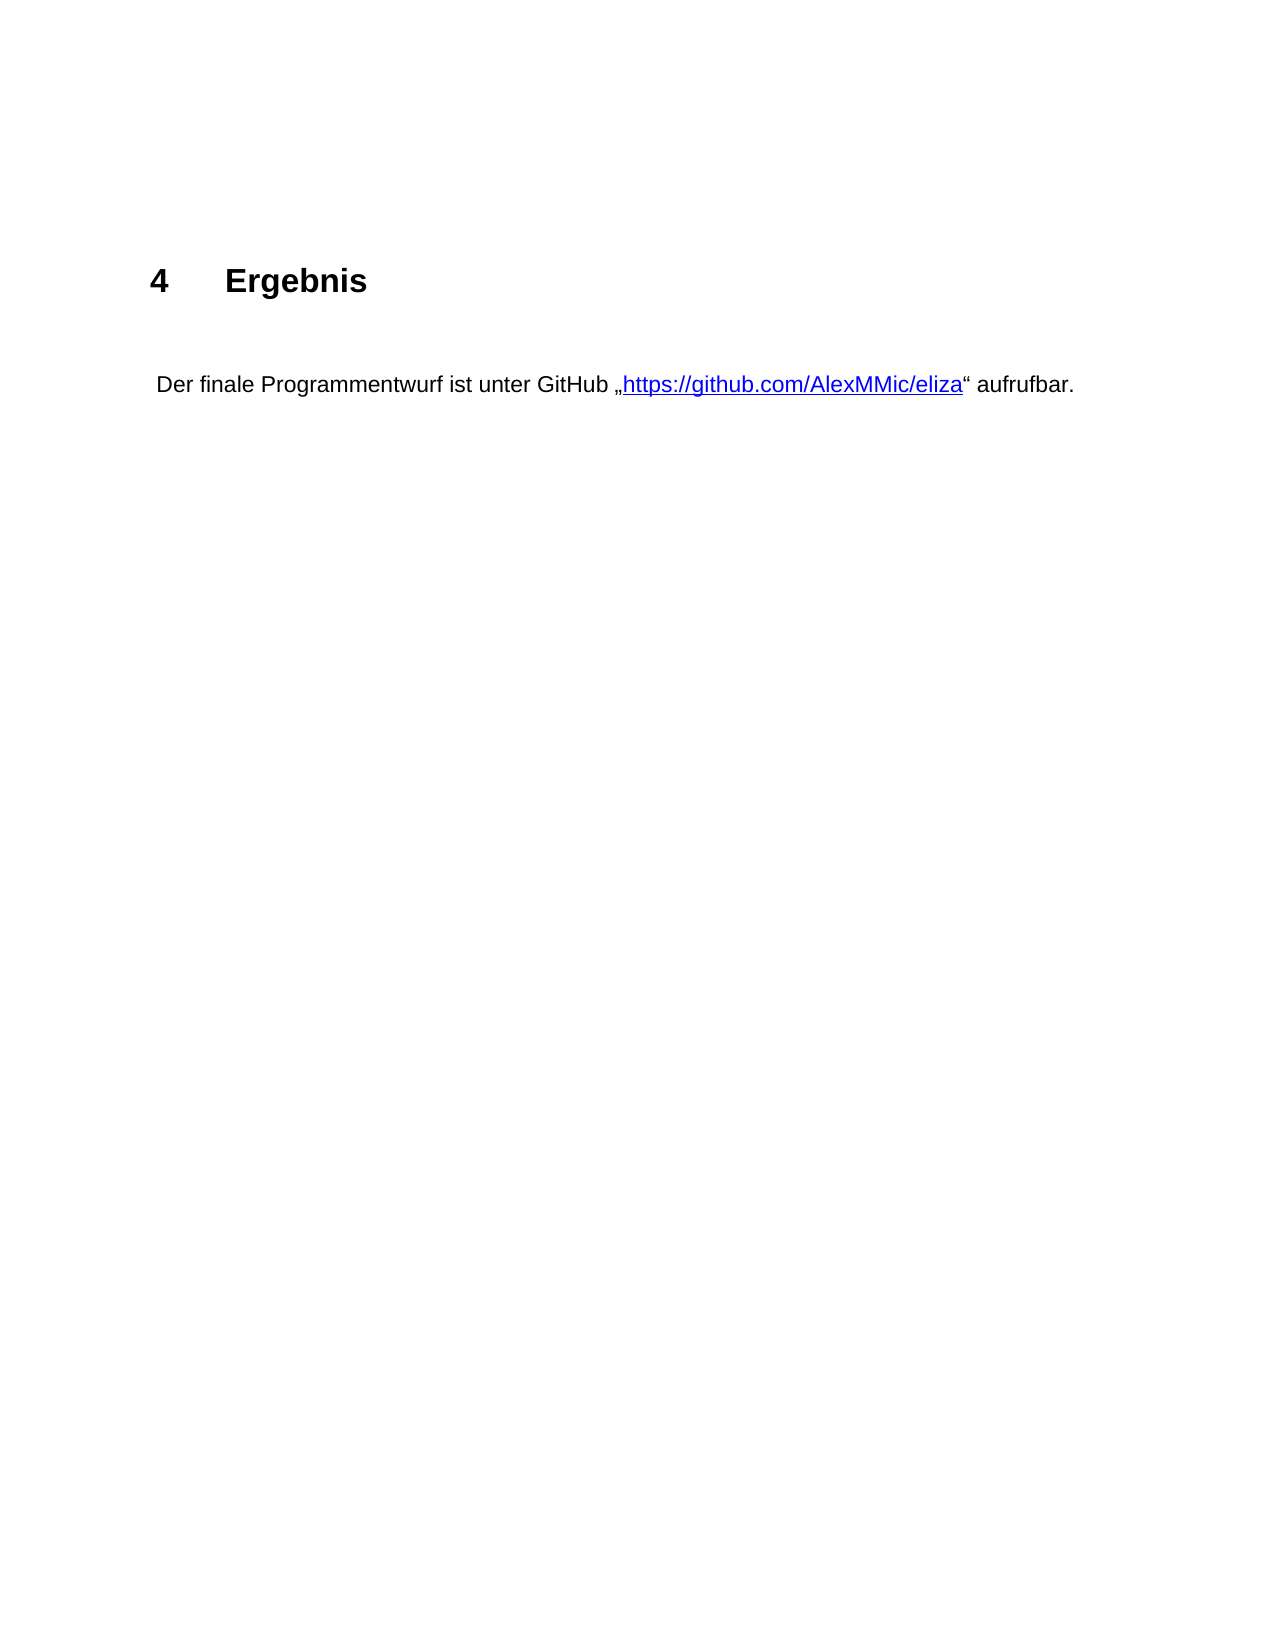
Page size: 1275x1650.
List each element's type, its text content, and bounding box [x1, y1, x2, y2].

text 4 Ergebnis [150, 261, 1125, 300]
text Der finale Programmentwurf ist unter GitHub „https://github.com/AlexMMic/eliza“ aufrufbar. [150, 331, 1125, 397]
